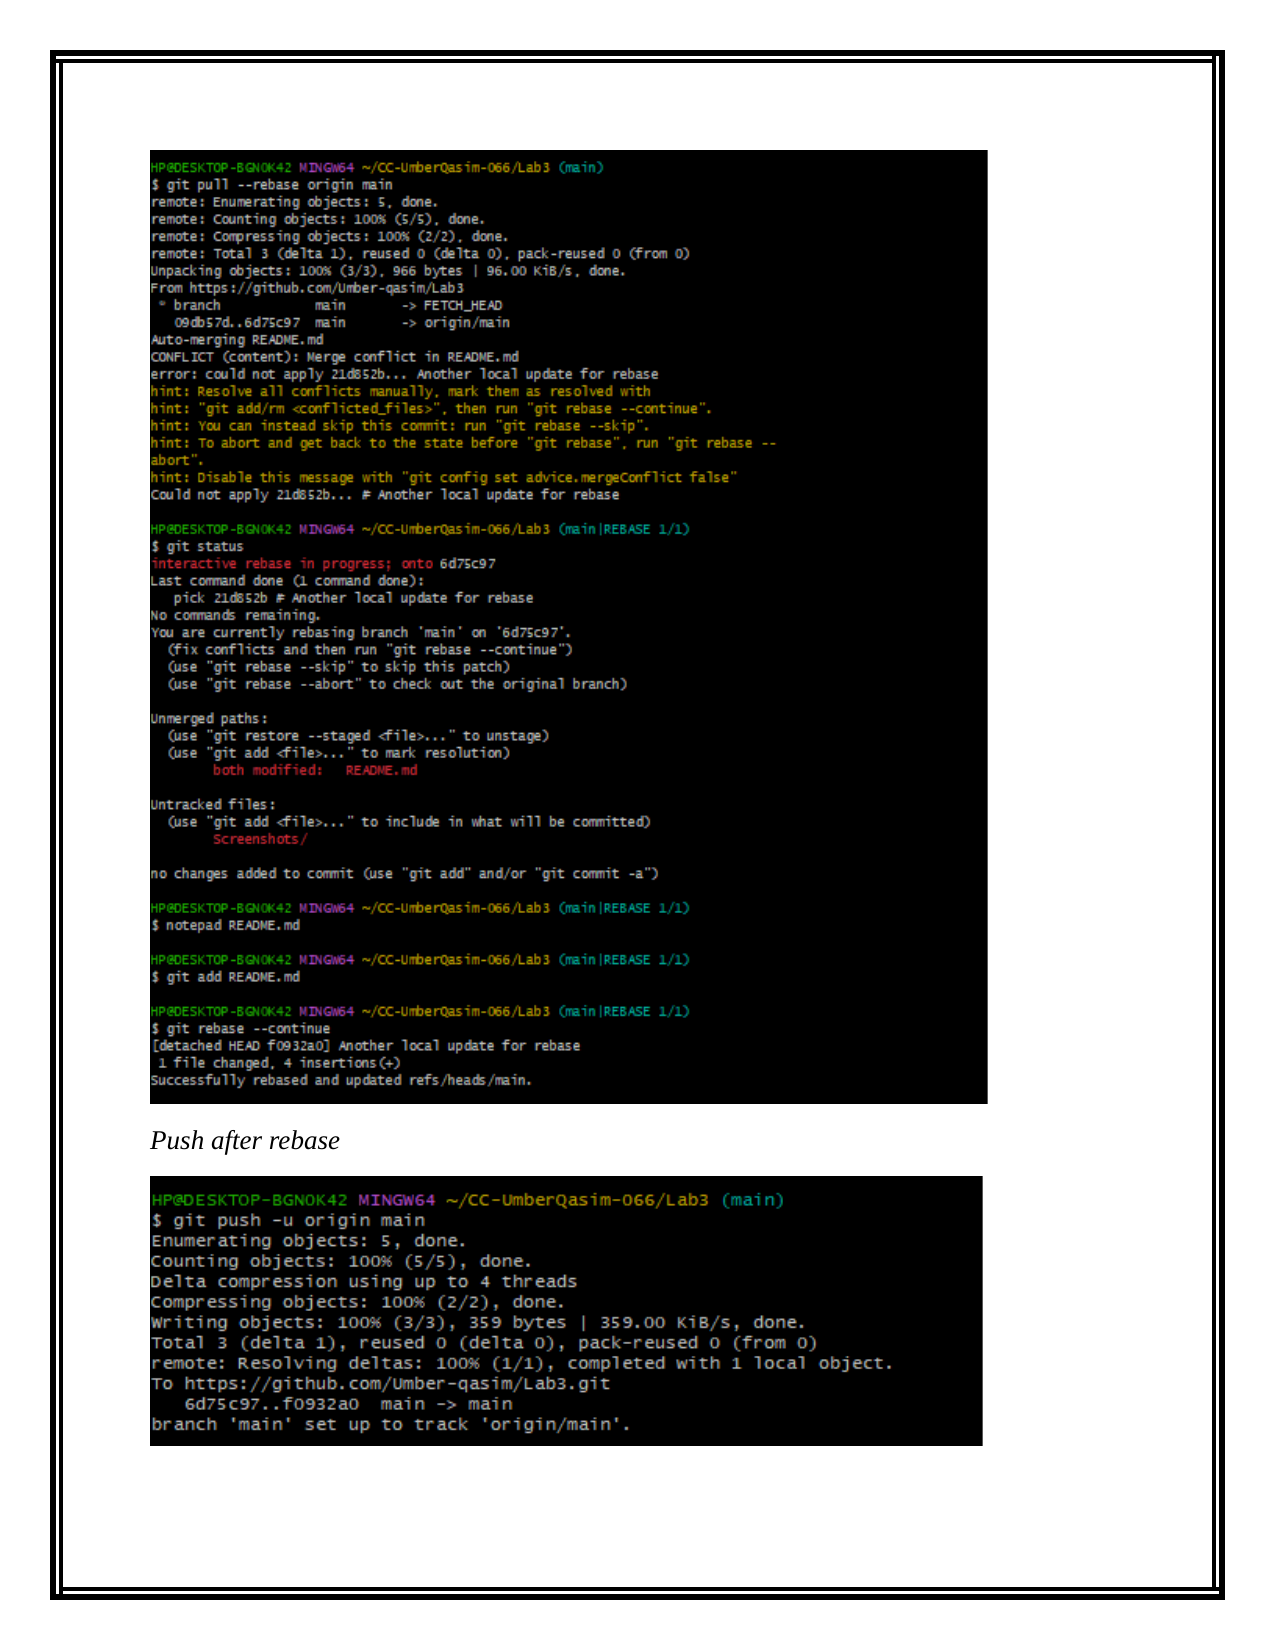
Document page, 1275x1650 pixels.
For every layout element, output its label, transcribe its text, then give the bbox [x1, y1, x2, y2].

picture [150, 150, 988, 1104]
text Push after rebase [150, 1124, 1125, 1155]
picture [150, 1176, 983, 1446]
